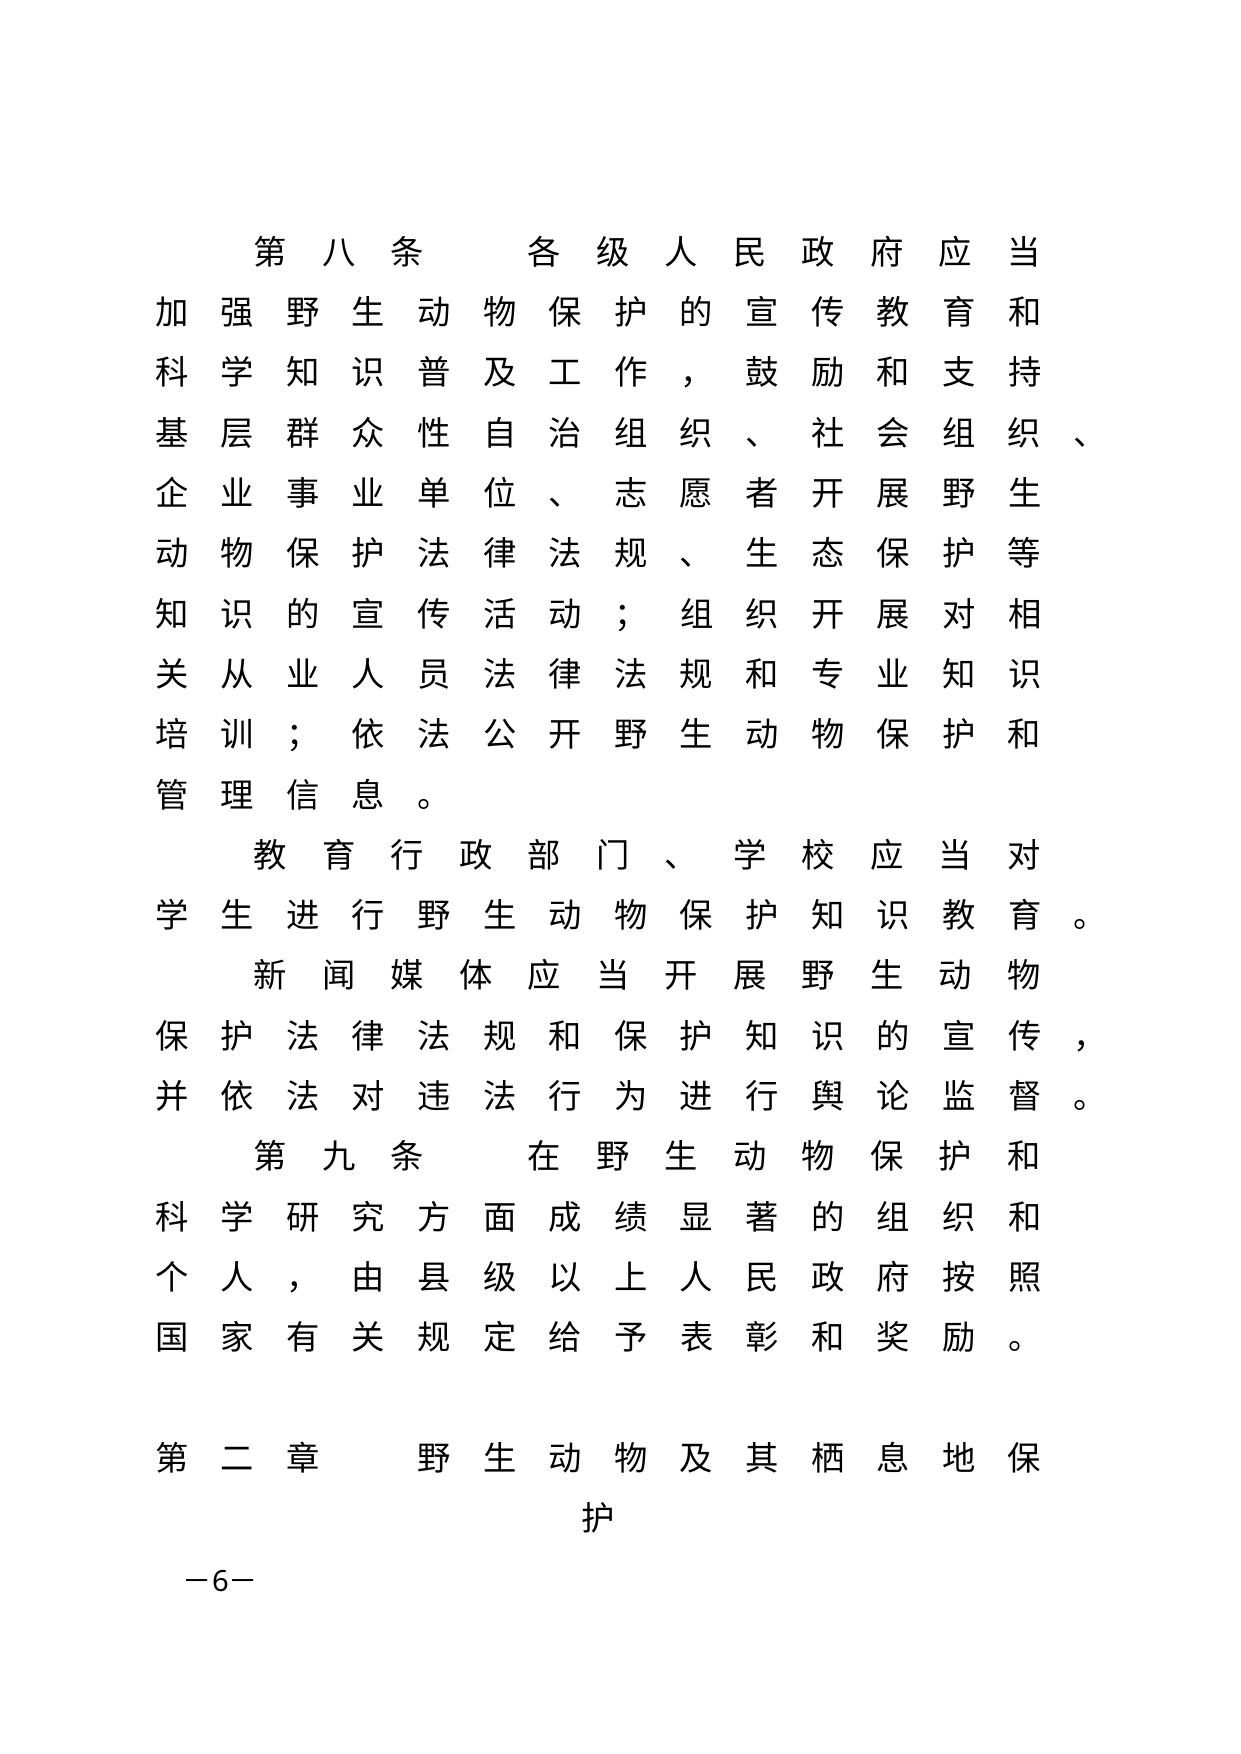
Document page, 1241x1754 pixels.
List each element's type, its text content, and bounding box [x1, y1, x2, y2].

text 第八条 各级人民政府应当加强野生动物保护的宣传教育和科学知识普及工作，鼓励和支持基层群众性自治组织、社会组织、企业事业单位、志愿者开展野生动物保护法律法规、生态保护等知识的宣传活动；组织开展对相关从业人员法律法规和专业知识培训；依法公开野生动物保护和管理信息。 [155, 219, 1073, 823]
text 第二章 野生动物及其栖息地保护 [155, 1426, 1073, 1546]
text 新闻媒体应当开展野生动物保护法律法规和保护知识的宣传，并依法对违法行为进行舆论监督。 [155, 943, 1073, 1124]
text 教育行政部门、学校应当对学生进行野生动物保护知识教育。 [155, 823, 1073, 943]
text 第九条 在野生动物保护和科学研究方面成绩显著的组织和个人，由县级以上人民政府按照国家有关规定给予表彰和奖励。 [155, 1124, 1073, 1365]
